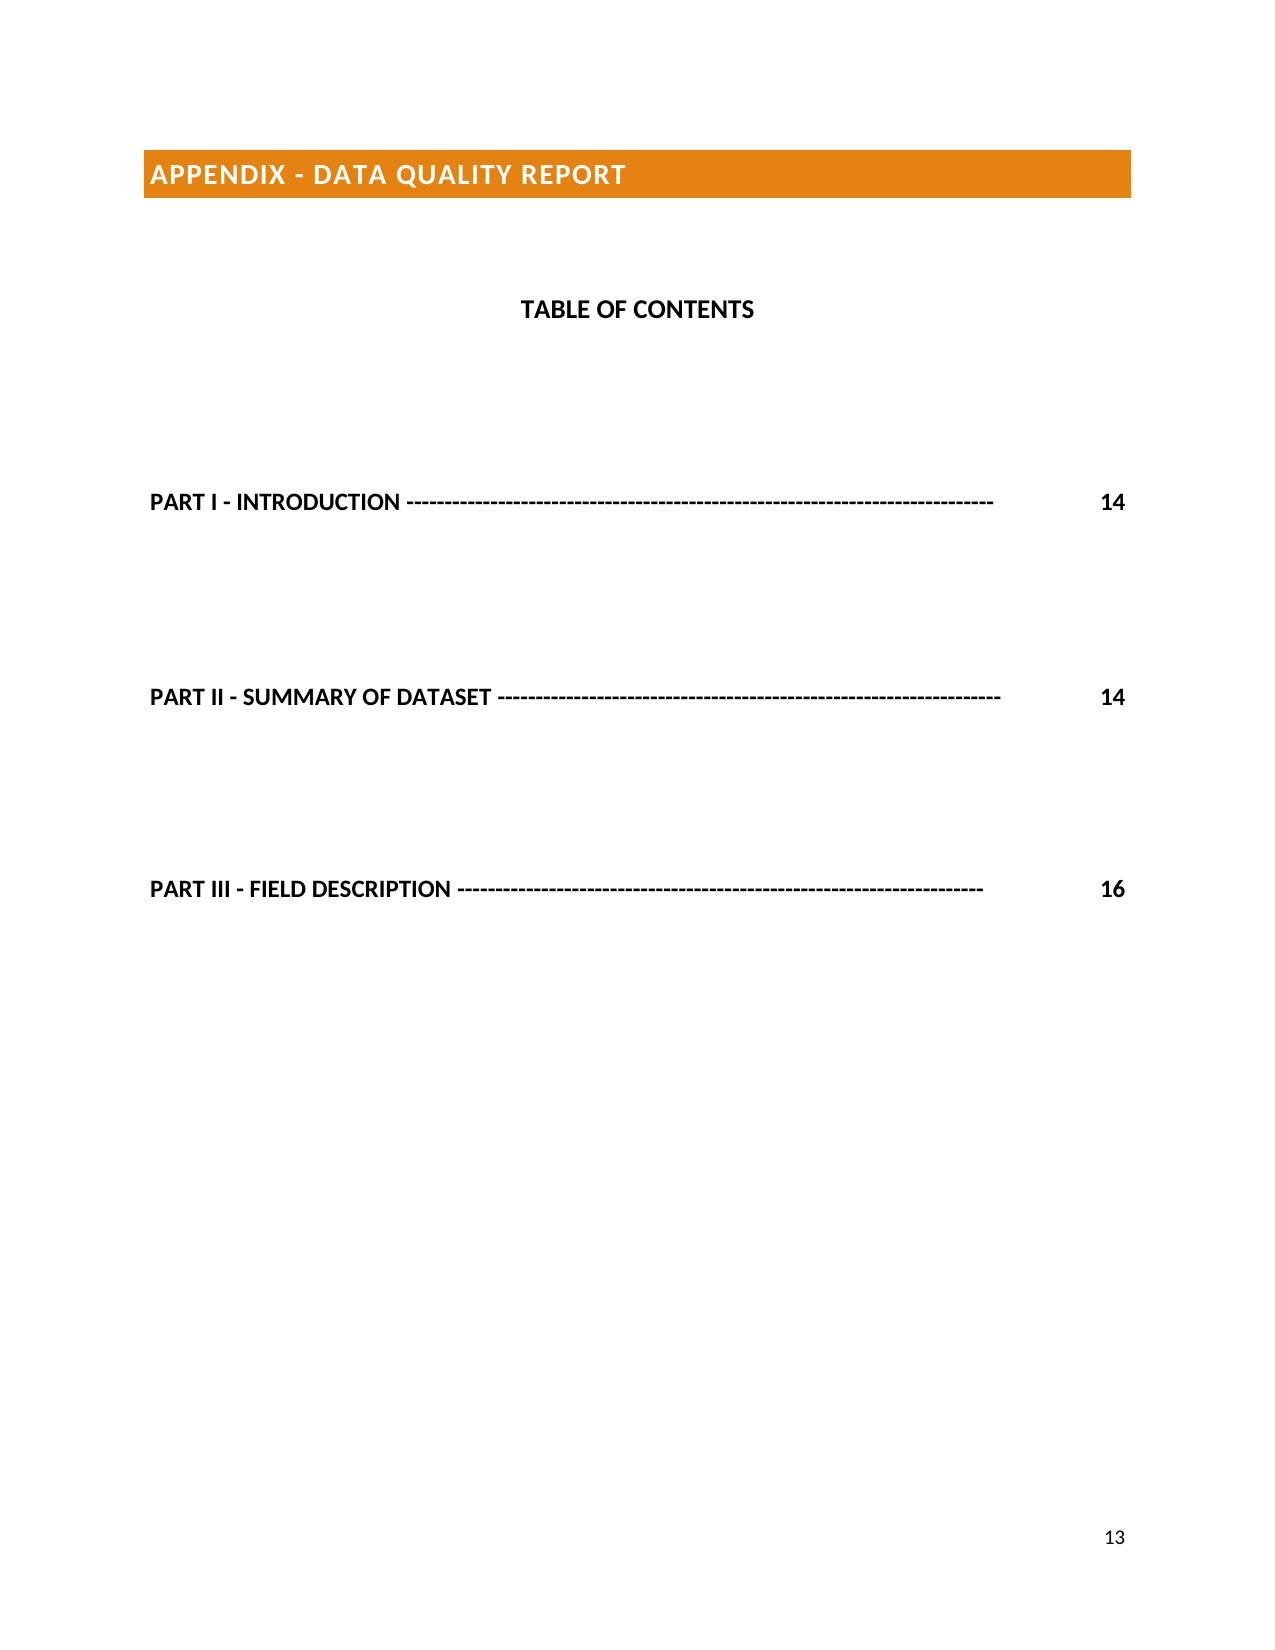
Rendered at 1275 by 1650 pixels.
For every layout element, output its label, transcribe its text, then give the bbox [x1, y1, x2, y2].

subtitle Appendix - Data Quality Report [150, 156, 1125, 192]
